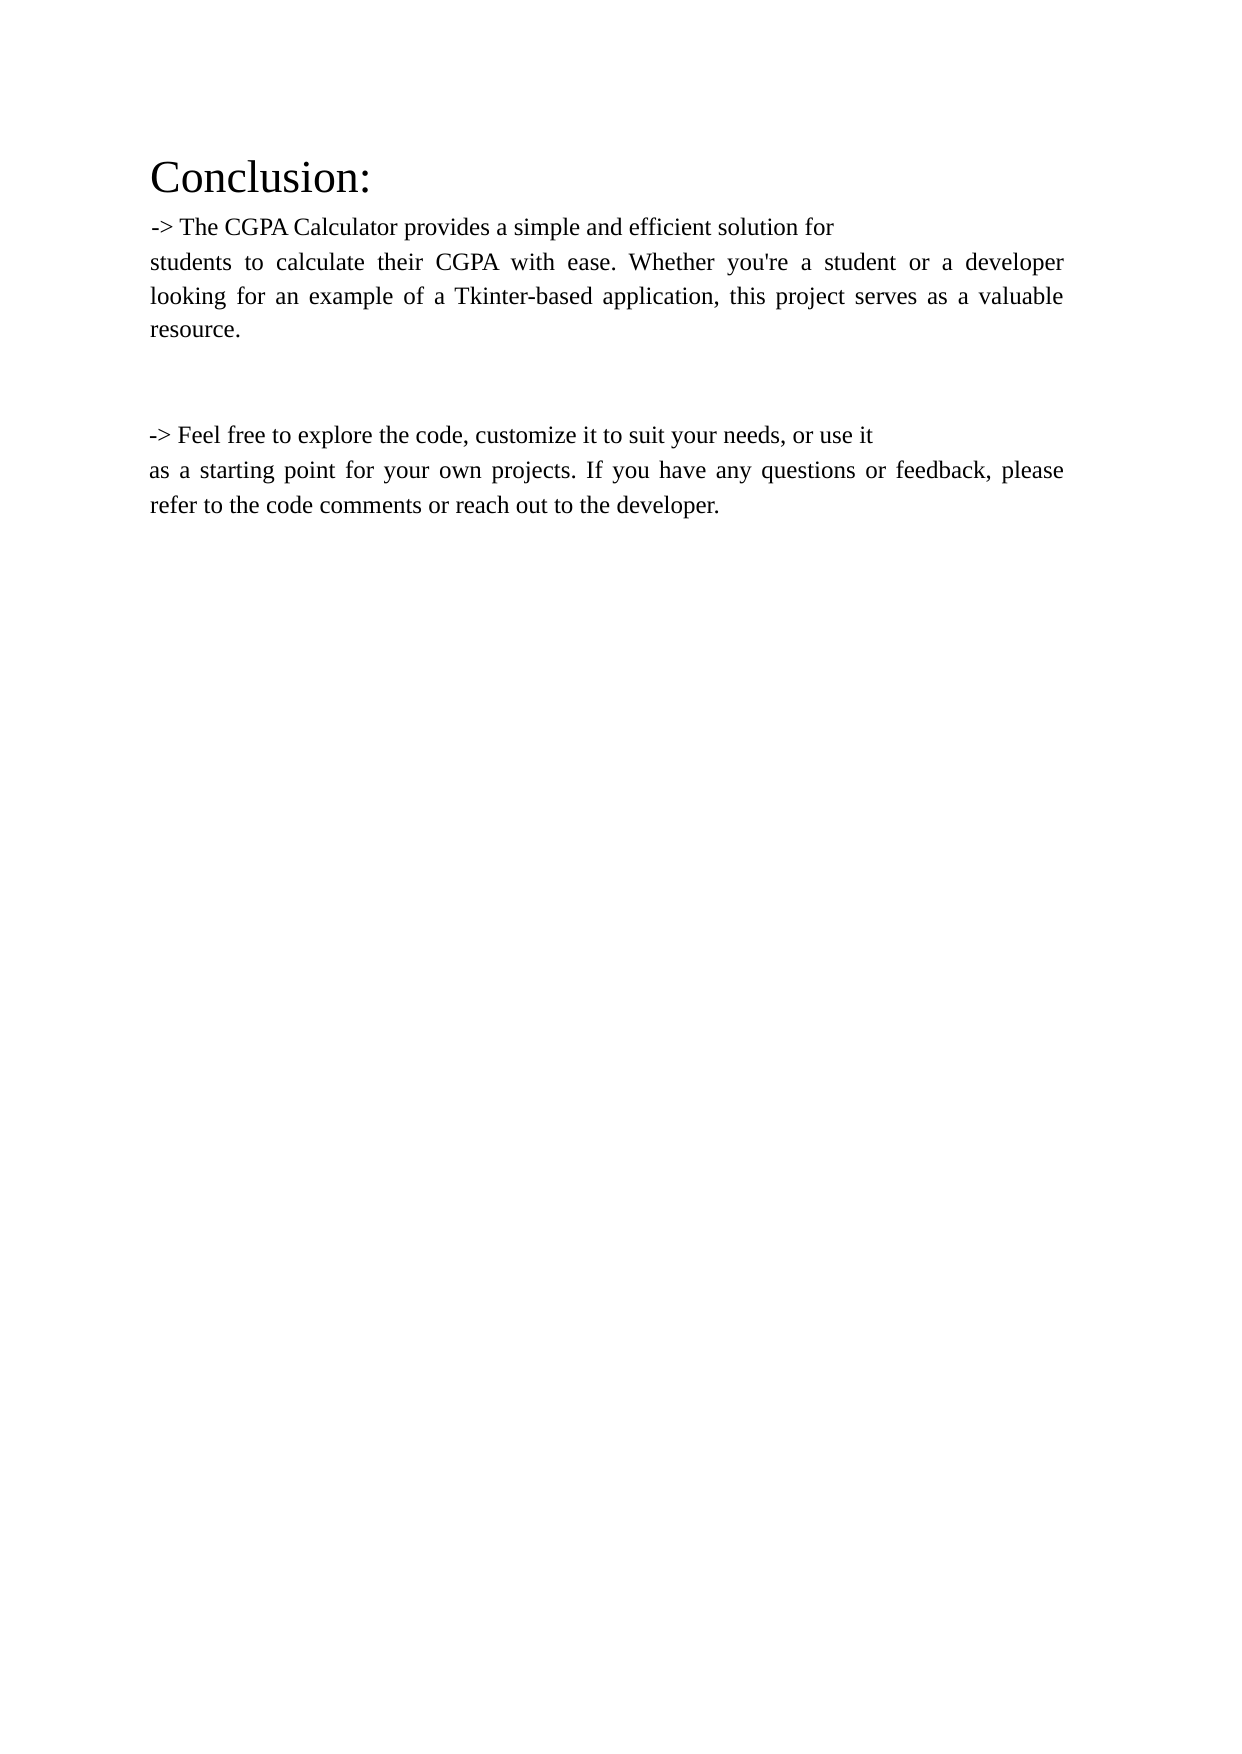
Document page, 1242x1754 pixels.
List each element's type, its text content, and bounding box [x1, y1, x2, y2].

text as a starting point for your own projects. If you have any questions or feedback, please refer to the code comments or reach out to the developer. [149, 456, 1066, 519]
text -> The CGPA Calculator provides a simple and efficient solution for [151, 212, 1091, 240]
text -> Feel free to explore the code, customize it to suit your needs, or use it [149, 421, 1054, 449]
text students to calculate their CGPA with ease. Whether you're a student or a developer looking for an example of a Tkinter-based application, this project serves as a valuable resource. [150, 247, 1064, 343]
text Conclusion: [150, 150, 1092, 203]
